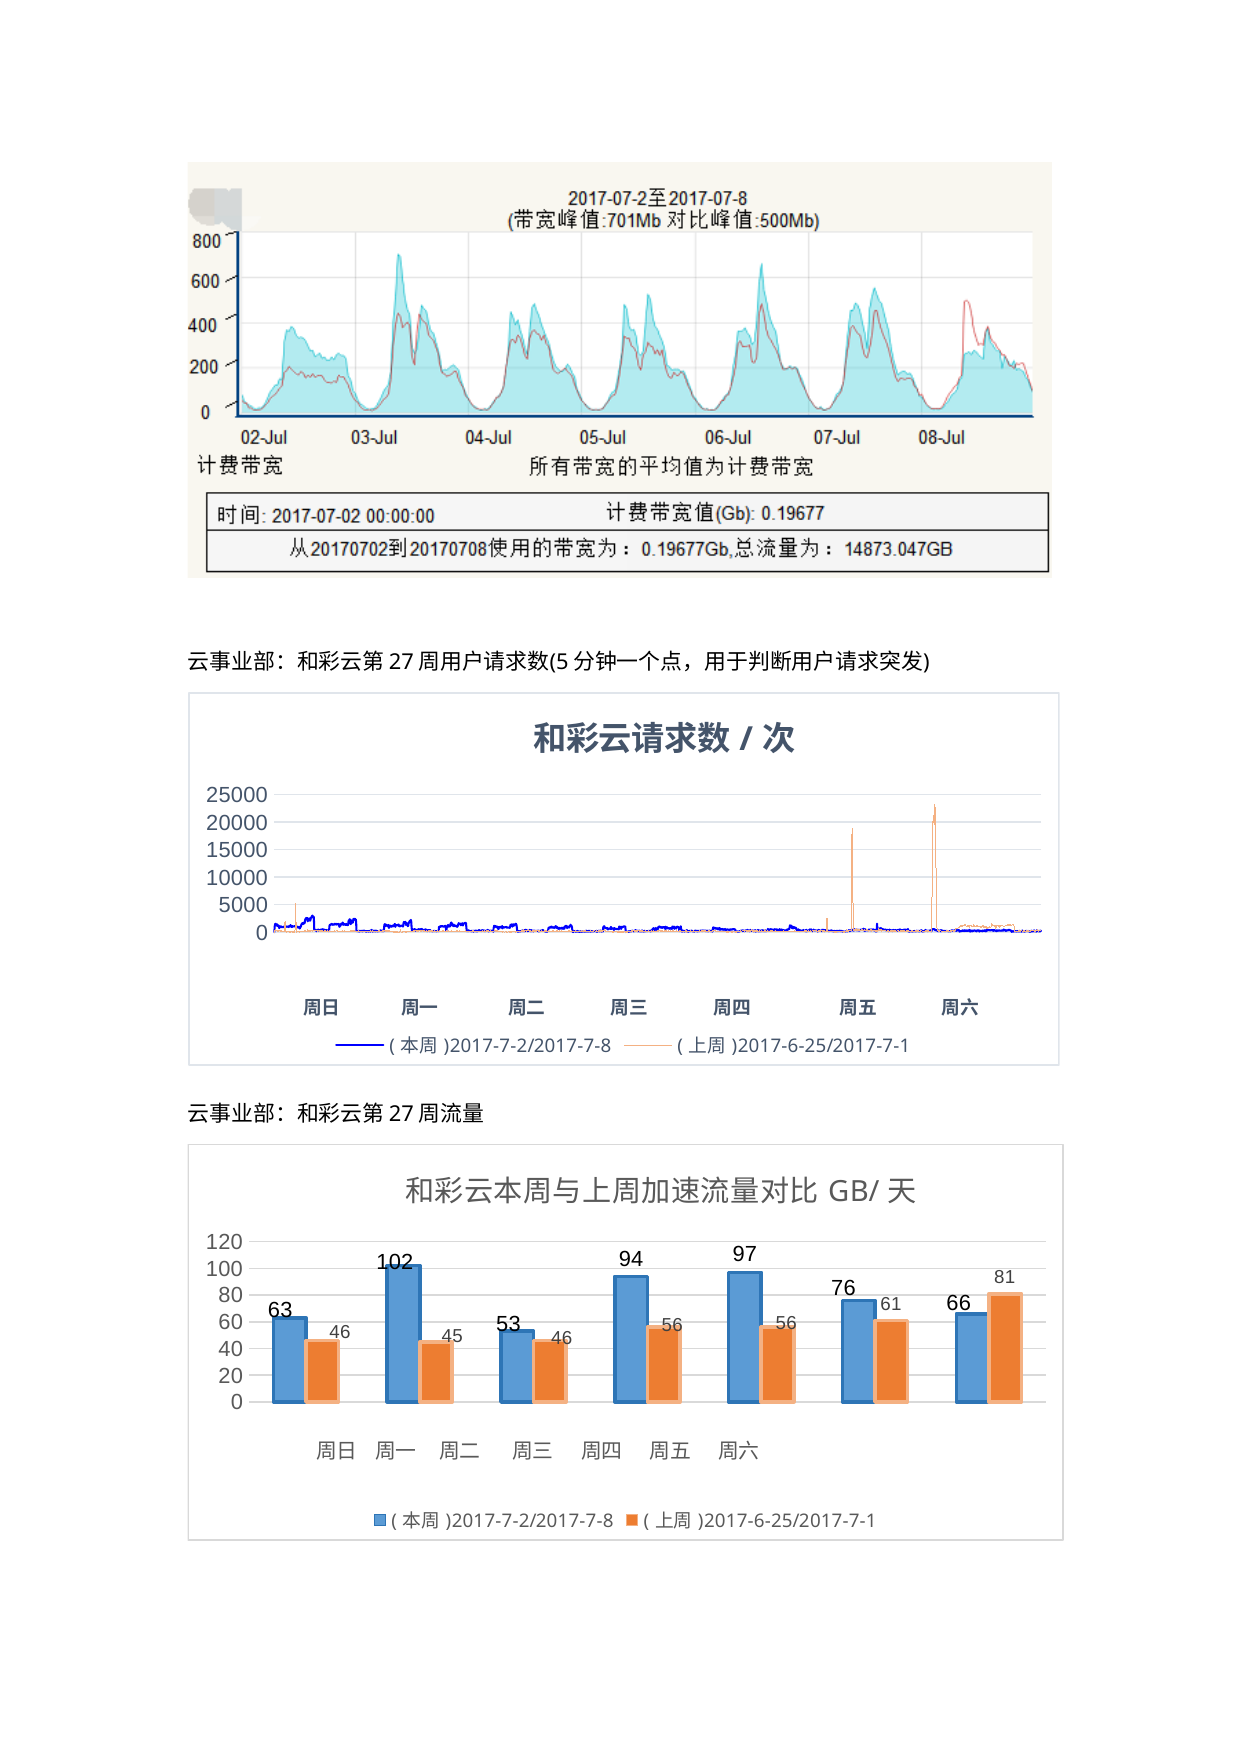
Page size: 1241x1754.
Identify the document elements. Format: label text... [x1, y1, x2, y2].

list 云事业部：和彩云第27周流量 [187, 1095, 1053, 1128]
picture [187, 162, 1052, 578]
list 云事业部：和彩云第27周用户请求数(5分钟一个点，用于判断用户请求突发) [187, 644, 1053, 676]
